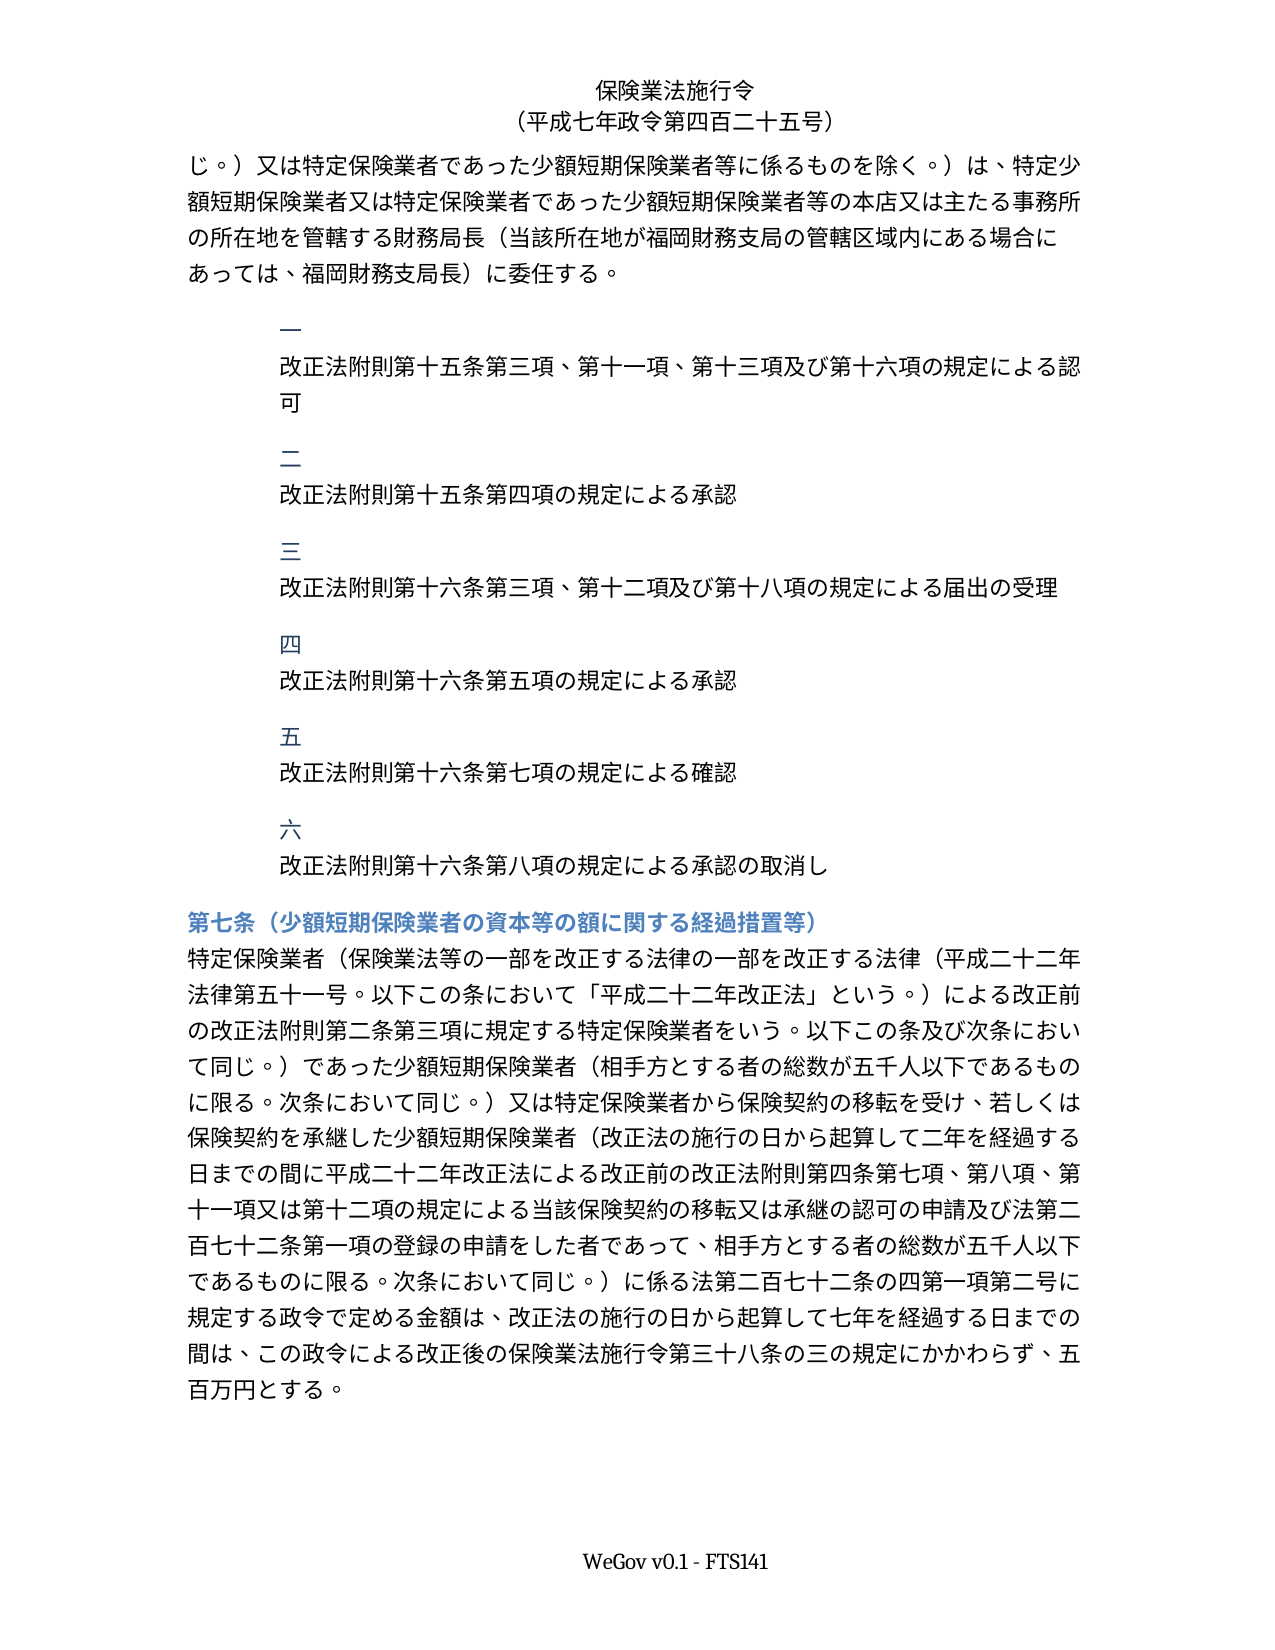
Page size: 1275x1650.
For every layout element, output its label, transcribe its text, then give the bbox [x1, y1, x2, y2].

subtitle 一 [279, 314, 1087, 346]
subtitle 三 [279, 536, 1087, 567]
subtitle 二 [279, 443, 1087, 474]
text 特定保険業者（保険業法等の一部を改正する法律の一部を改正する法律（平成二十二年法律第五十一号。以下この条において「平成二十二年改正法」という。）による改正前の改正法附則第二条第三項に規定する特定保険業者をいう。以下この条及び次条において同じ。）であった少額短期保険業者（相手方とする者の総数が五千人以下であるものに限る。次条において同じ。）又は特定保険業者から保険契約の移転を受け、若しくは保険契約を承継した少額短期保険業者（改正法の施行の日から起算して二年を経過する日までの間に平成二十二年改正法による改正前の改正法附則第四条第七項、第八項、第十一項又は第十二項の規定による当該保険契約の移転又は承継の認可の申請及び法第二百七十二条第一項の登録の申請をした者であって、相手方とする者の総数が五千人以下であるものに限る。次条において同じ。）に係る法第二百七十二条の四第一項第二号に規定する政令で定める金額は、改正法の施行の日から起算して七年を経過する日までの間は、この政令による改正後の保険業法施行令第三十八条の三の規定にかかわらず、五百万円とする。 [187, 943, 1087, 1405]
text 改正法附則第十六条第七項の規定による確認 [279, 757, 1087, 788]
subtitle 四 [279, 629, 1087, 660]
subtitle 六 [279, 814, 1087, 845]
text 改正法附則第十五条第四項の規定による承認 [279, 479, 1087, 510]
subtitle 第七条（少額短期保険業者の資本等の額に関する経過措置等） [187, 907, 1087, 938]
text 改正法附則第十六条第八項の規定による承認の取消し [279, 850, 1087, 881]
text 改正法附則第十六条第三項、第十二項及び第十八項の規定による届出の受理 [279, 572, 1087, 603]
text 改正法附則第十六条第五項の規定による承認 [279, 664, 1087, 696]
text 改正法附則第十五条第三項、第十一項、第十三項及び第十六項の規定による認可 [279, 351, 1087, 418]
subtitle 五 [279, 721, 1087, 753]
